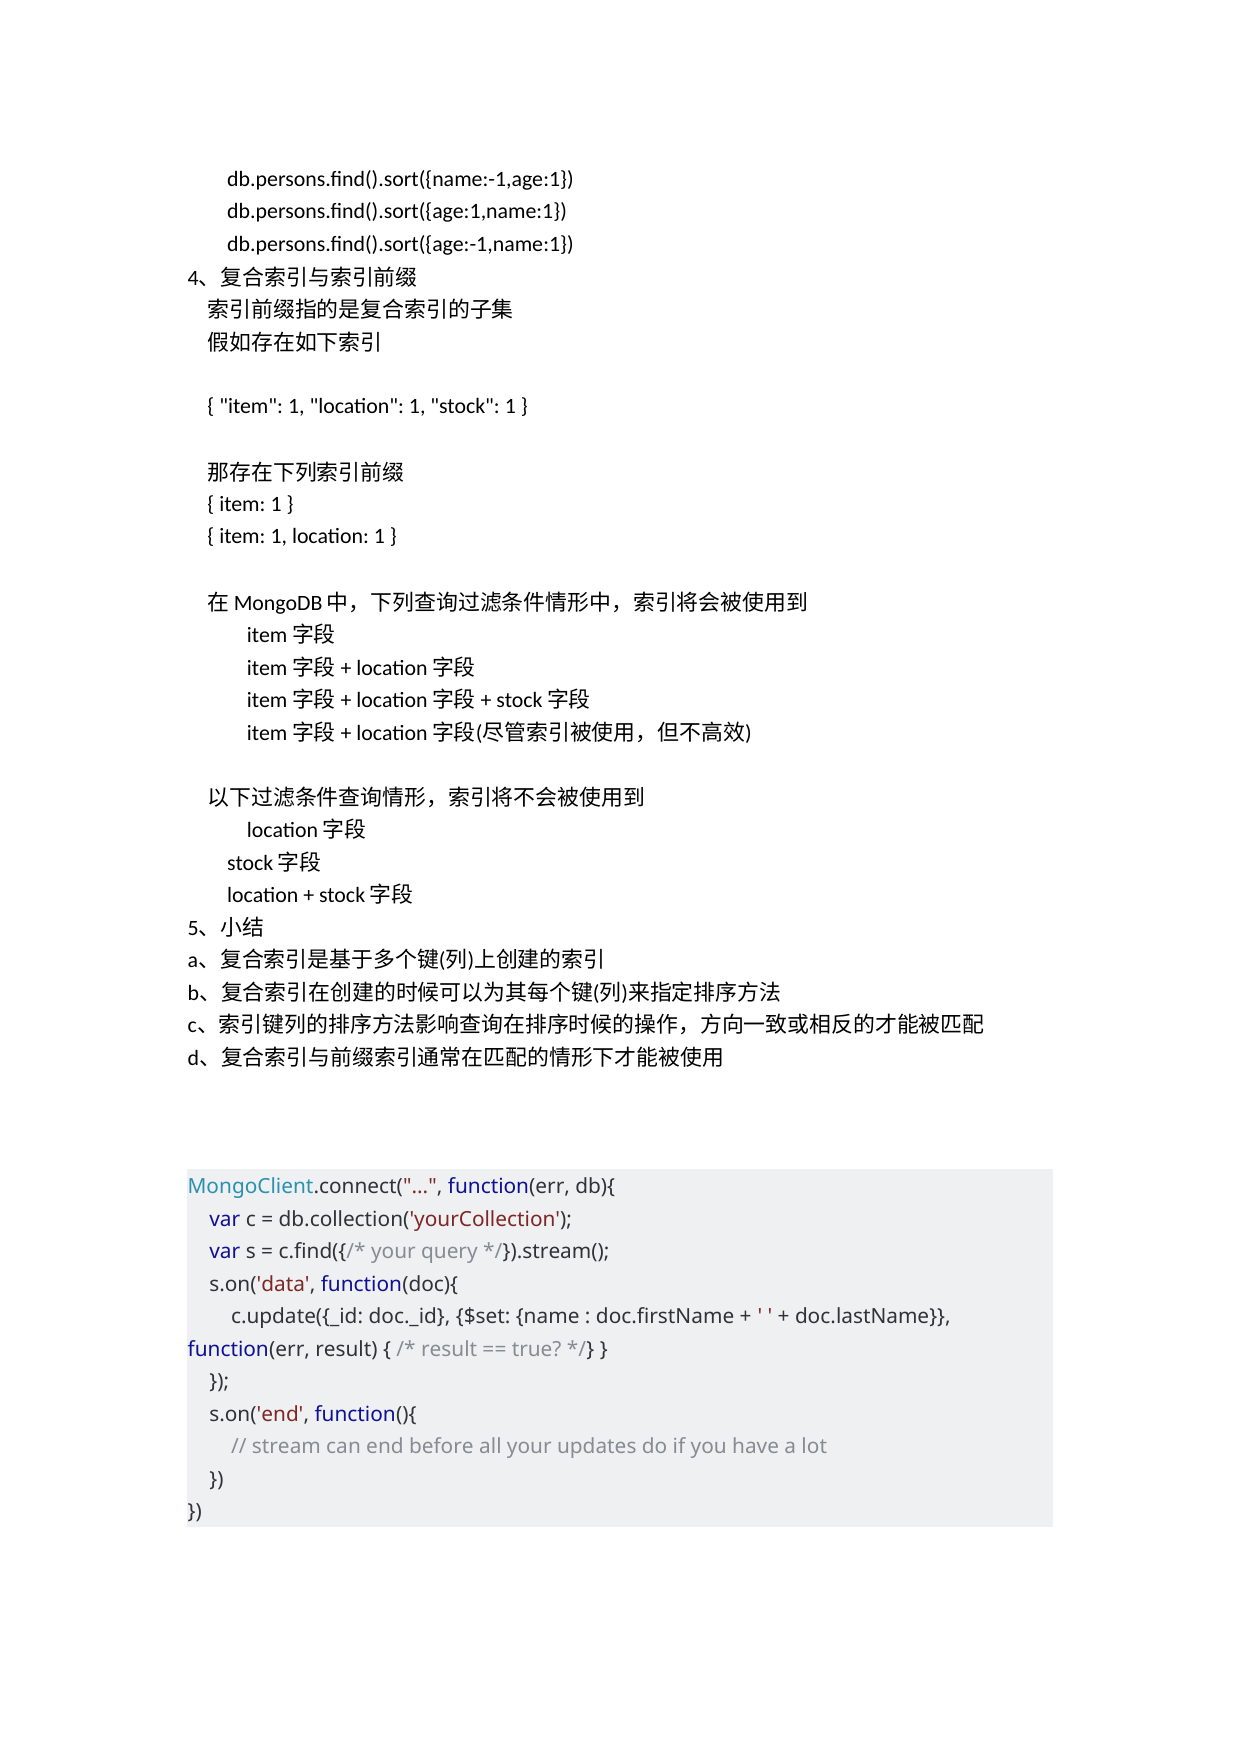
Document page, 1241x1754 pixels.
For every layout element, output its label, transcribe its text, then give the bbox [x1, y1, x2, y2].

text 假如存在如下索引 [187, 324, 1053, 357]
text db.persons.find().sort({age:1,name:1}) [187, 194, 1053, 227]
text d、复合索引与前缀索引通常在匹配的情形下才能被使用 [187, 1039, 1053, 1072]
text location + stock字段 [187, 877, 1053, 909]
text db.persons.find().sort({name:-1,age:1}) [187, 162, 1053, 194]
text }); [187, 1364, 1053, 1397]
text item字段 + location字段 + stock字段 [187, 682, 1053, 714]
text location字段 [187, 812, 1053, 844]
text }) [187, 1494, 1053, 1527]
text c、索引键列的排序方法影响查询在排序时候的操作，方向一致或相反的才能被匹配 [187, 1007, 1053, 1039]
text { item: 1 } [187, 487, 1053, 519]
text 在MongoDB中，下列查询过滤条件情形中，索引将会被使用到 [187, 584, 1053, 617]
text MongoClient.connect("...", function(err, db){ [187, 1169, 1053, 1202]
text 索引前缀指的是复合索引的子集 [187, 292, 1053, 324]
text var c = db.collection('yourCollection'); [187, 1202, 1053, 1234]
text stock字段 [187, 844, 1053, 877]
text 4、复合索引与索引前缀 [187, 259, 1053, 292]
text item字段 [187, 617, 1053, 649]
text item字段 + location字段(尽管索引被使用，但不高效) [187, 714, 1053, 747]
text }) [187, 1462, 1053, 1494]
text a、复合索引是基于多个键(列)上创建的索引 [187, 942, 1053, 974]
text { "item": 1, "location": 1, "stock": 1 } [187, 389, 1053, 422]
text var s = c.find({/* your query */}).stream(); [187, 1234, 1053, 1267]
text s.on('end', function(){ [187, 1397, 1053, 1429]
text item字段 + location字段 [187, 649, 1053, 682]
text db.persons.find().sort({age:-1,name:1}) [187, 227, 1053, 259]
text b、复合索引在创建的时候可以为其每个键(列)来指定排序方法 [187, 974, 1053, 1007]
text { item: 1, location: 1 } [187, 519, 1053, 552]
text s.on('data', function(doc){ [187, 1267, 1053, 1299]
text 5、小结 [187, 909, 1053, 942]
text 那存在下列索引前缀 [187, 454, 1053, 487]
text 以下过滤条件查询情形，索引将不会被使用到 [187, 779, 1053, 812]
text // stream can end before all your updates do if you have a lot [187, 1429, 1053, 1462]
text c.update({_id: doc._id}, {$set: {name : doc.firstName + ' ' + doc.lastName}}, function(err, result) { /* result == true? */} } [187, 1299, 1053, 1364]
